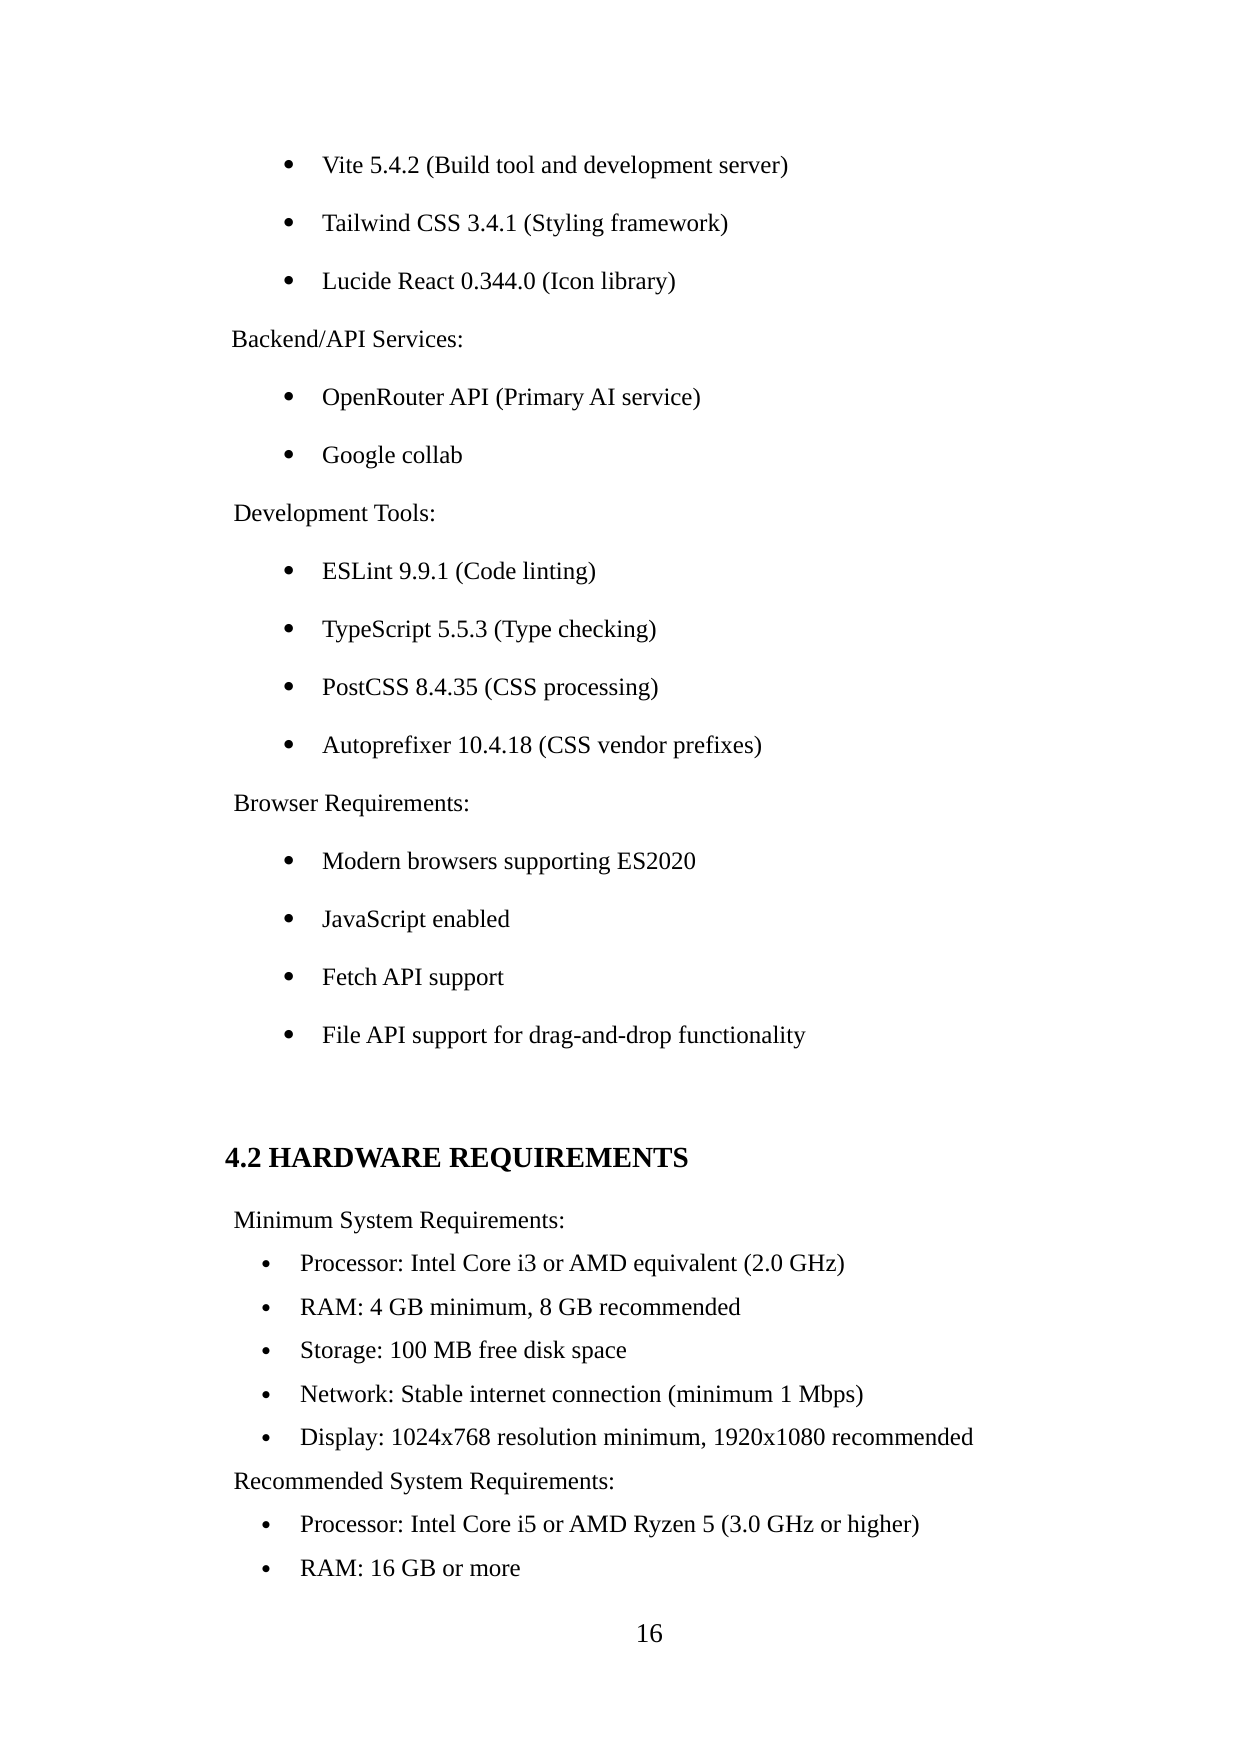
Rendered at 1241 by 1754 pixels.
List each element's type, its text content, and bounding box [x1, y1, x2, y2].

subtitle 4.2 HARDWARE REQUIREMENTS [225, 1140, 1090, 1173]
list RAM: 16 GB or more [262, 1553, 1065, 1581]
text Development Tools: [233, 498, 1000, 527]
list TypeScript 5.5.3 (Type checking) [284, 614, 1000, 643]
list File API support for drag-and-drop functionality [284, 1020, 1000, 1049]
list Fetch API support [284, 962, 1000, 991]
list Google collab [284, 440, 1000, 469]
list Modern browsers supporting ES2020 [284, 846, 1090, 875]
list Tailwind CSS 3.4.1 (Styling framework) [284, 208, 1000, 237]
list Storage: 100 MB free disk space [262, 1335, 1065, 1364]
list JavaScript enabled [284, 904, 1000, 933]
text Minimum System Requirements: [233, 1205, 1065, 1233]
text Backend/API Services: [225, 324, 1000, 353]
list Processor: Intel Core i5 or AMD Ryzen 5 (3.0 GHz or higher) [262, 1509, 1065, 1538]
text Recommended System Requirements: [233, 1466, 1065, 1495]
list OpenRouter API (Primary AI service) [284, 382, 1000, 411]
list Network: Stable internet connection (minimum 1 Mbps) [262, 1379, 1065, 1408]
list PostCSS 8.4.35 (CSS processing) [284, 672, 1000, 701]
list RAM: 4 GB minimum, 8 GB recommended [262, 1292, 1065, 1321]
list Vite 5.4.2 (Build tool and development server) [284, 150, 1000, 179]
text Browser Requirements: [233, 788, 1000, 817]
list Processor: Intel Core i3 or AMD equivalent (2.0 GHz) [262, 1248, 1065, 1277]
list Display: 1024x768 resolution minimum, 1920x1080 recommended [262, 1422, 1065, 1451]
list Autoprefixer 10.4.18 (CSS vendor prefixes) [284, 730, 1000, 759]
list ESLint 9.9.1 (Code linting) [284, 556, 1000, 585]
list Lucide React 0.344.0 (Icon library) [284, 266, 1000, 295]
